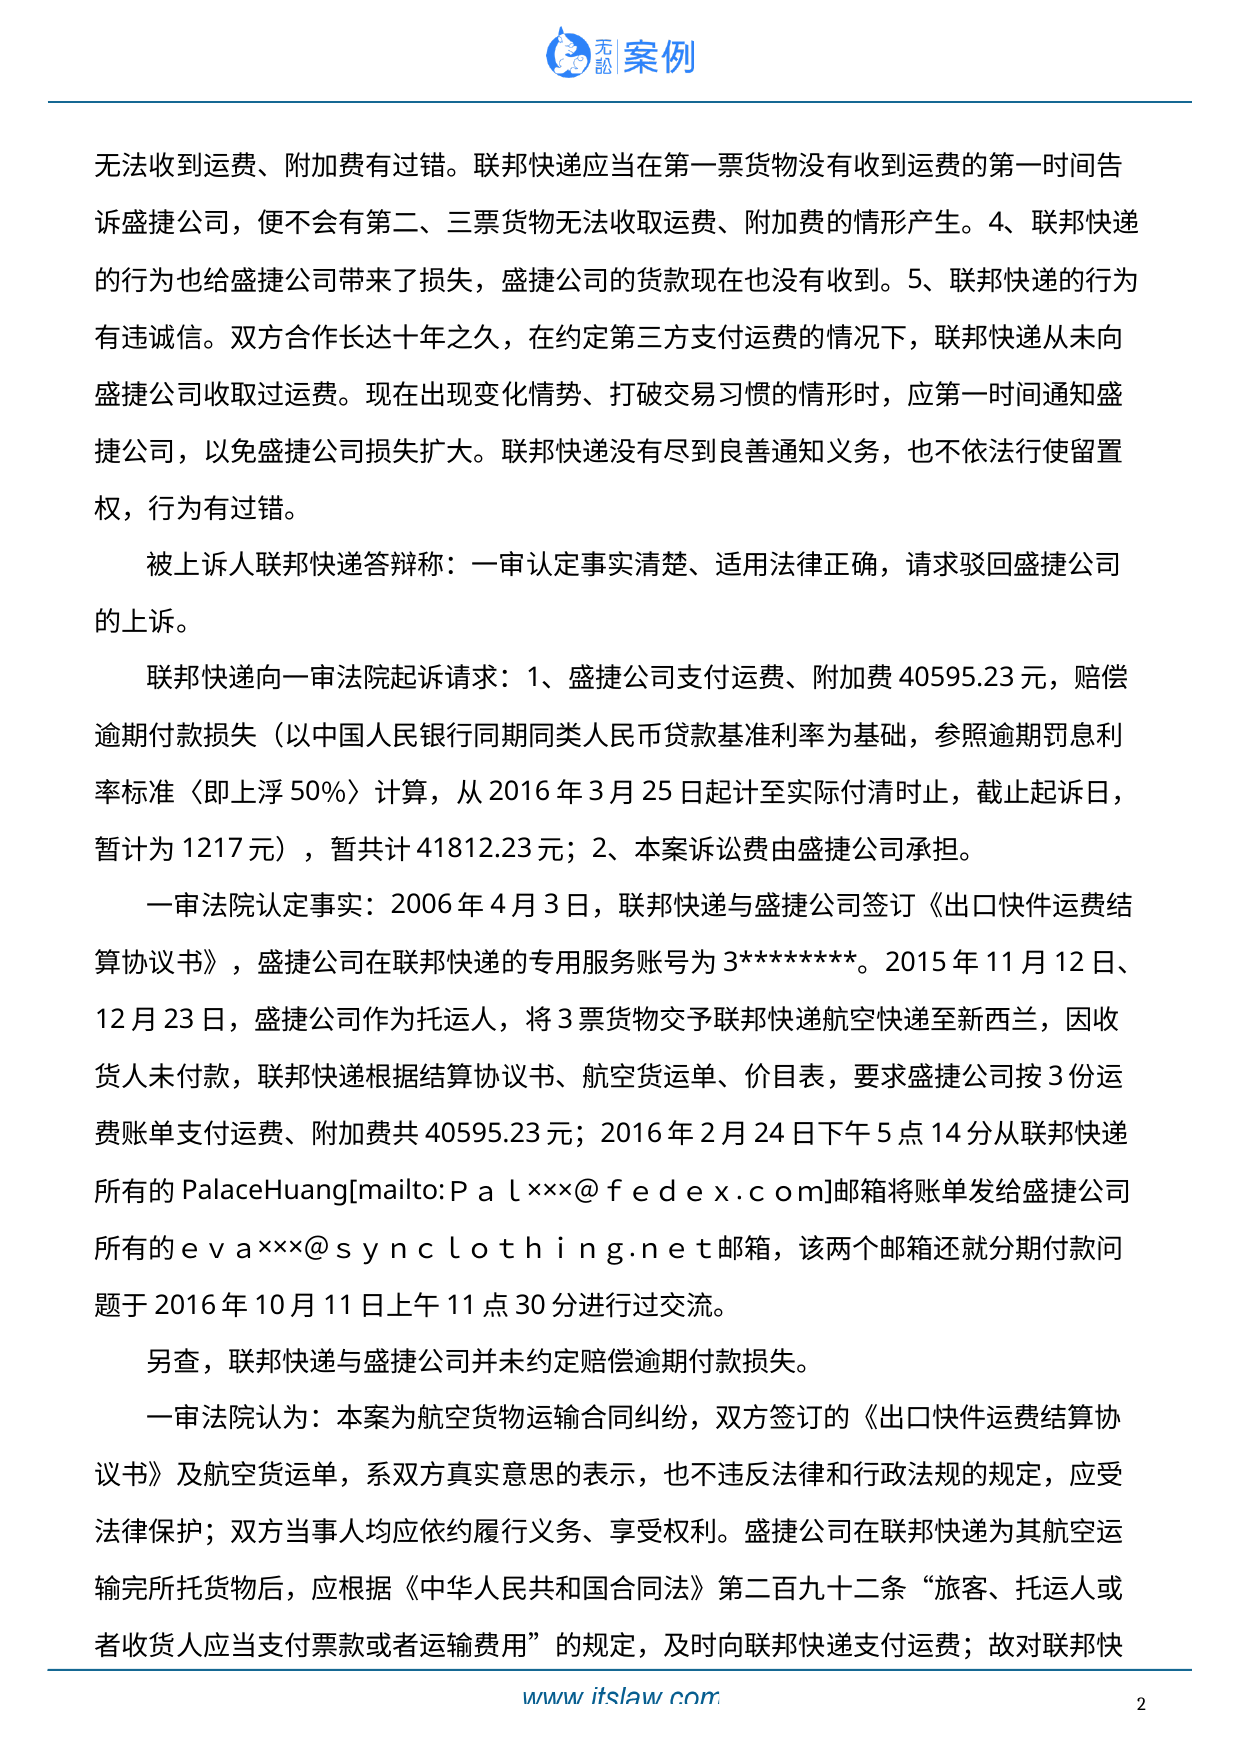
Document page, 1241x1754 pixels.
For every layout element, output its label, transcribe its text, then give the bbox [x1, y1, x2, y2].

text 另查，联邦快递与盛捷公司并未约定赔偿逾期付款损失。 [94, 1337, 1146, 1381]
text 被上诉人联邦快递答辩称：一审认定事实清楚、适用法律正确，请求驳回盛捷公司的上诉。 [94, 541, 1146, 642]
text 一审法院认定事实：2006年4月3日，联邦快递与盛捷公司签订《出口快件运费结算协议书》，盛捷公司在联邦快递的专用服务账号为3********。2015年11月12日、12月23日，盛捷公司作为托运人，将3票货物交予联邦快递航空快递至新西兰，因收货人未付款，联邦快递根据结算协议书、航空货运单、价目表，要求盛捷公司按3份运费账单支付运费、附加费共40595.23元；2016年2月24日下午5点14分从联邦快递所有的PalaceHuang[mailto:Ｐａｌ×××＠ｆｅｄｅｘ.ｃｏｍ]邮箱将账单发给盛捷公司所有的ｅｖａ×××＠ｓｙｎｃｌｏｔｈｉｎｇ.ｎｅｔ邮箱，该两个邮箱还就分期付款问题于2016年10月11日上午11点30分进行过交流。 [94, 881, 1146, 1326]
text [94, 1393, 1146, 1666]
text 联邦快递向一审法院起诉请求：1、盛捷公司支付运费、附加费40595.23元，赔偿逾期付款损失（以中国人民银行同期同类人民币贷款基准利率为基础，参照逾期罚息利率标准〈即上浮50％〉计算，从2016年3月25日起计至实际付清时止，截止起诉日，暂计为1217元），暂共计41812.23元；2、本案诉讼费由盛捷公司承担。 [94, 654, 1146, 869]
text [94, 85, 1146, 529]
picture [523, 1687, 720, 1704]
picture [546, 26, 694, 78]
